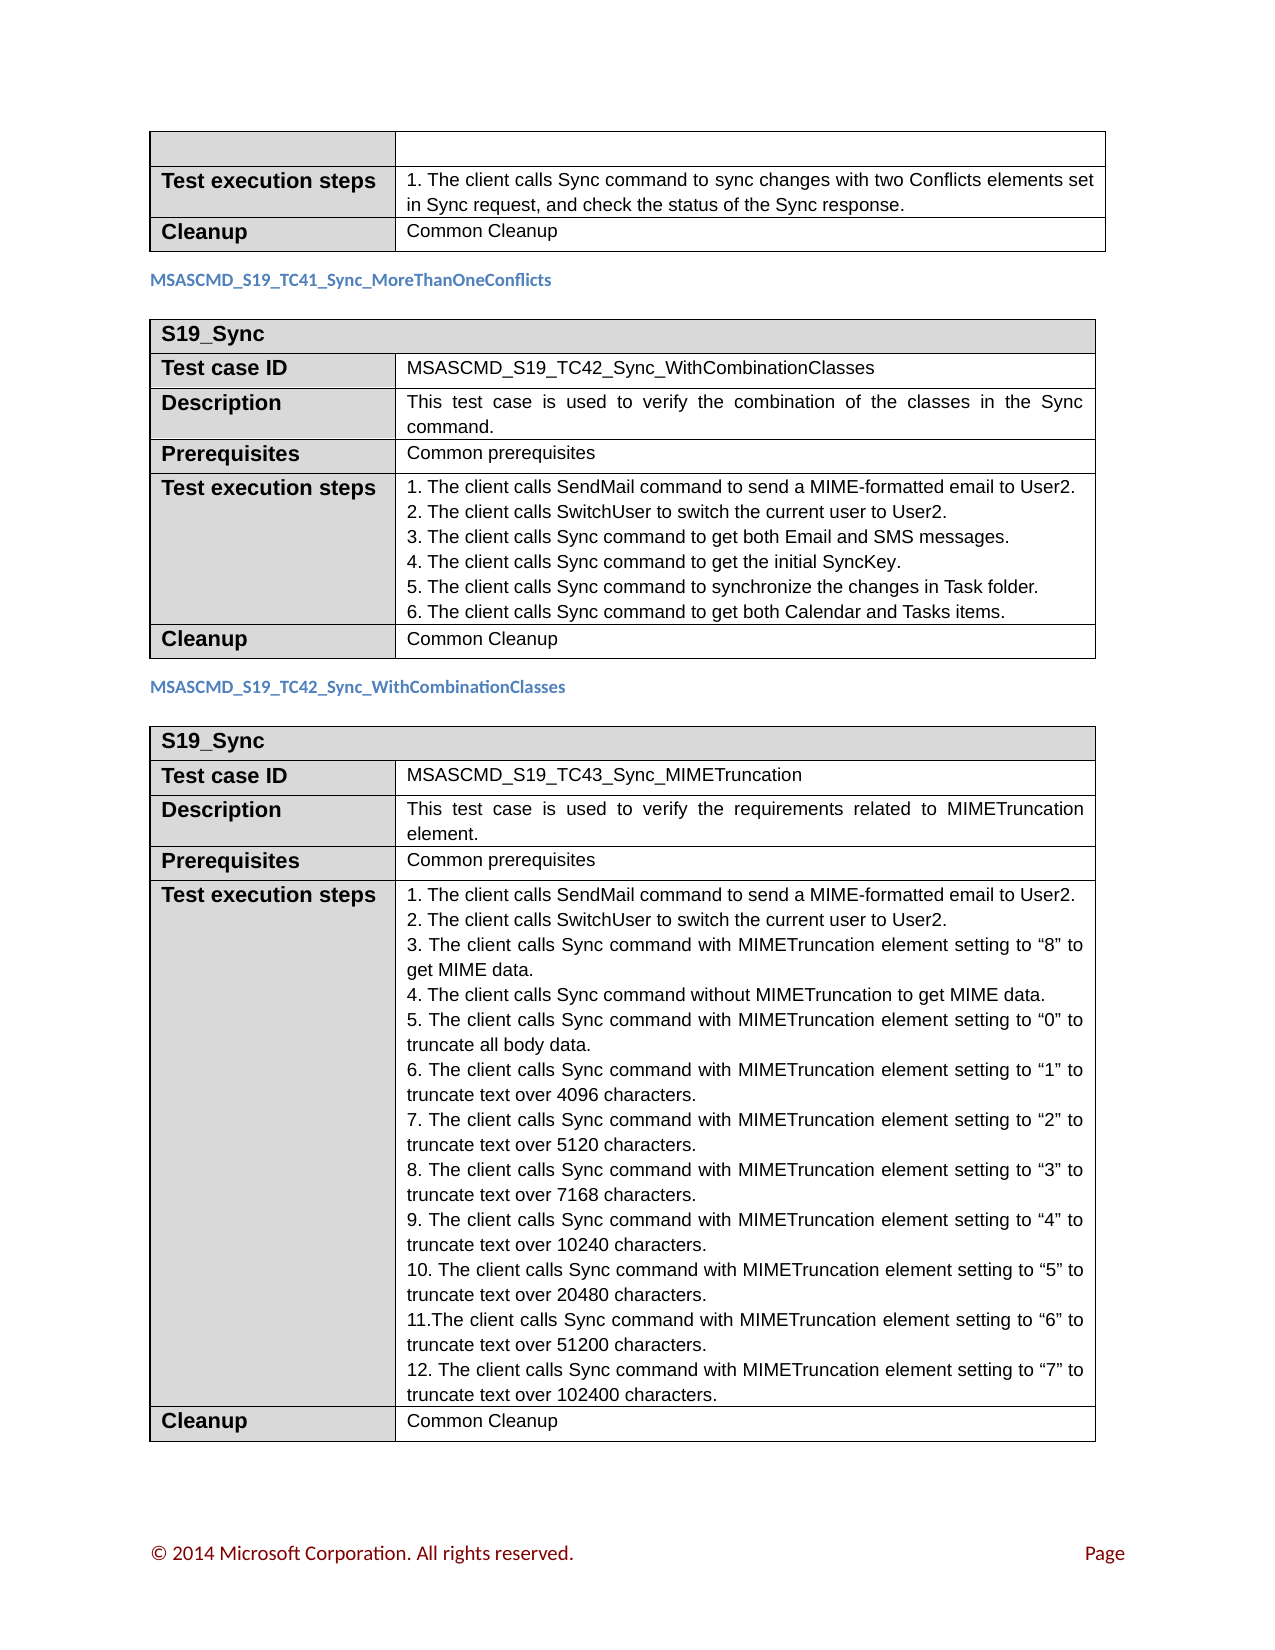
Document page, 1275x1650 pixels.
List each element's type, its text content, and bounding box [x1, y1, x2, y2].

text MSASCMD_S19_TC41_Sync_MoreThanOneConflicts [150, 264, 1125, 292]
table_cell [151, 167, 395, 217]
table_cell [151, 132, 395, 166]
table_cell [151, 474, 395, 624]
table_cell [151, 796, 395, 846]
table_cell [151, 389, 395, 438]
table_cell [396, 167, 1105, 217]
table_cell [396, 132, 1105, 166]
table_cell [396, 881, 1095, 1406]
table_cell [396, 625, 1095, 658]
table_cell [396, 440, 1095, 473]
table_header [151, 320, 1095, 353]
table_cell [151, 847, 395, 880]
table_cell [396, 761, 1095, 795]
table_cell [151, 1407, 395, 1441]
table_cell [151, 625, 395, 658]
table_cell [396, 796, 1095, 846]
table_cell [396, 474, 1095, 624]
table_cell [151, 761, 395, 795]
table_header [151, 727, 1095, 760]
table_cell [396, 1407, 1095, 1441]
text MSASCMD_S19_TC42_Sync_WithCombinationClasses [150, 672, 1125, 699]
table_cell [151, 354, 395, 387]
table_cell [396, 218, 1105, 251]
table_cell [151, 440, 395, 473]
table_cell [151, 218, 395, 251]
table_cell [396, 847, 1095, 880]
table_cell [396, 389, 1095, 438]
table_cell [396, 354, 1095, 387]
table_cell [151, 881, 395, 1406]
